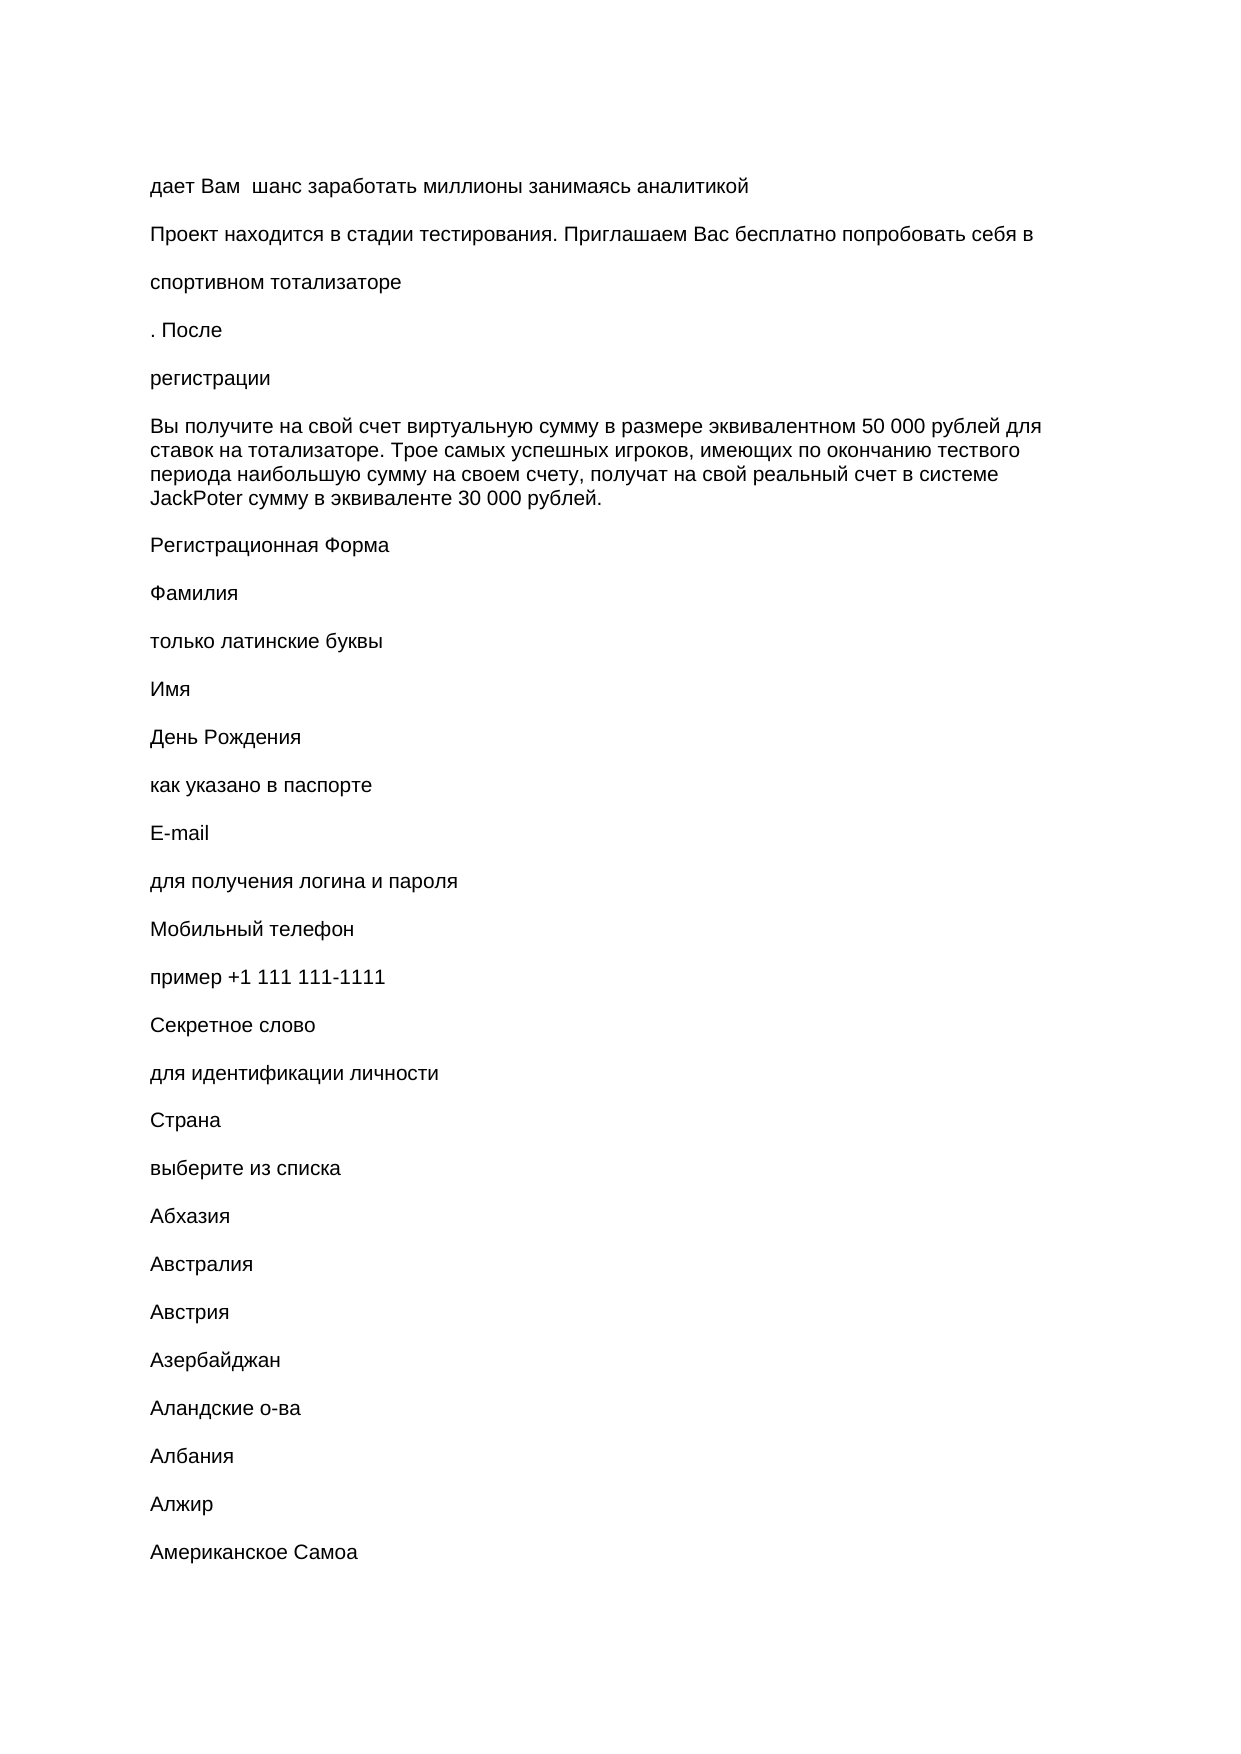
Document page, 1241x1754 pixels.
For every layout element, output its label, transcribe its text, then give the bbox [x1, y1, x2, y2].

text Секретное слово [150, 1012, 1090, 1036]
text для получения логина и пароля [150, 869, 1090, 893]
text E-mail [150, 821, 1090, 845]
text Вы получите на свой счет виртуальную сумму в размере эквивалентном 50 000 рублей для ставок на тотализаторе. Трое самых успешных игроков, имеющих по окончанию тествого периода наибольшую сумму на своем счету, получат на свой реальный счет в системе JackPoter сумму в эквиваленте 30 000 рублей. [150, 413, 1090, 509]
text как указано в паспорте [150, 773, 1090, 797]
text День Рождения [150, 725, 1090, 749]
text Албания [150, 1444, 1090, 1468]
text Имя [150, 677, 1090, 701]
text Австралия [150, 1252, 1090, 1276]
text Алжир [150, 1492, 1090, 1516]
text Австрия [150, 1300, 1090, 1324]
text регистрации [150, 366, 1090, 389]
text Страна [150, 1108, 1090, 1132]
text Абхазия [150, 1204, 1090, 1228]
text Регистрационная Форма [150, 533, 1090, 557]
text спортивном тотализаторе [150, 270, 1090, 294]
text Аландские о-ва [150, 1396, 1090, 1420]
text Фамилия [150, 581, 1090, 605]
text пример +1 111 111-1111 [150, 964, 1090, 988]
text Мобильный телефон [150, 917, 1090, 941]
text Азербайджан [150, 1348, 1090, 1372]
text только латинские буквы [150, 629, 1090, 653]
text Проект находится в стадии тестирования. Приглашаем Вас бесплатно попробовать себя в [150, 222, 1090, 246]
text для идентификации личности [150, 1060, 1090, 1084]
text Американское Самоа [150, 1539, 1090, 1563]
text дает Вам шанс заработать миллионы занимаясь аналитикой [150, 174, 1090, 198]
text выберите из списка [150, 1156, 1090, 1180]
text . После [150, 318, 1090, 342]
